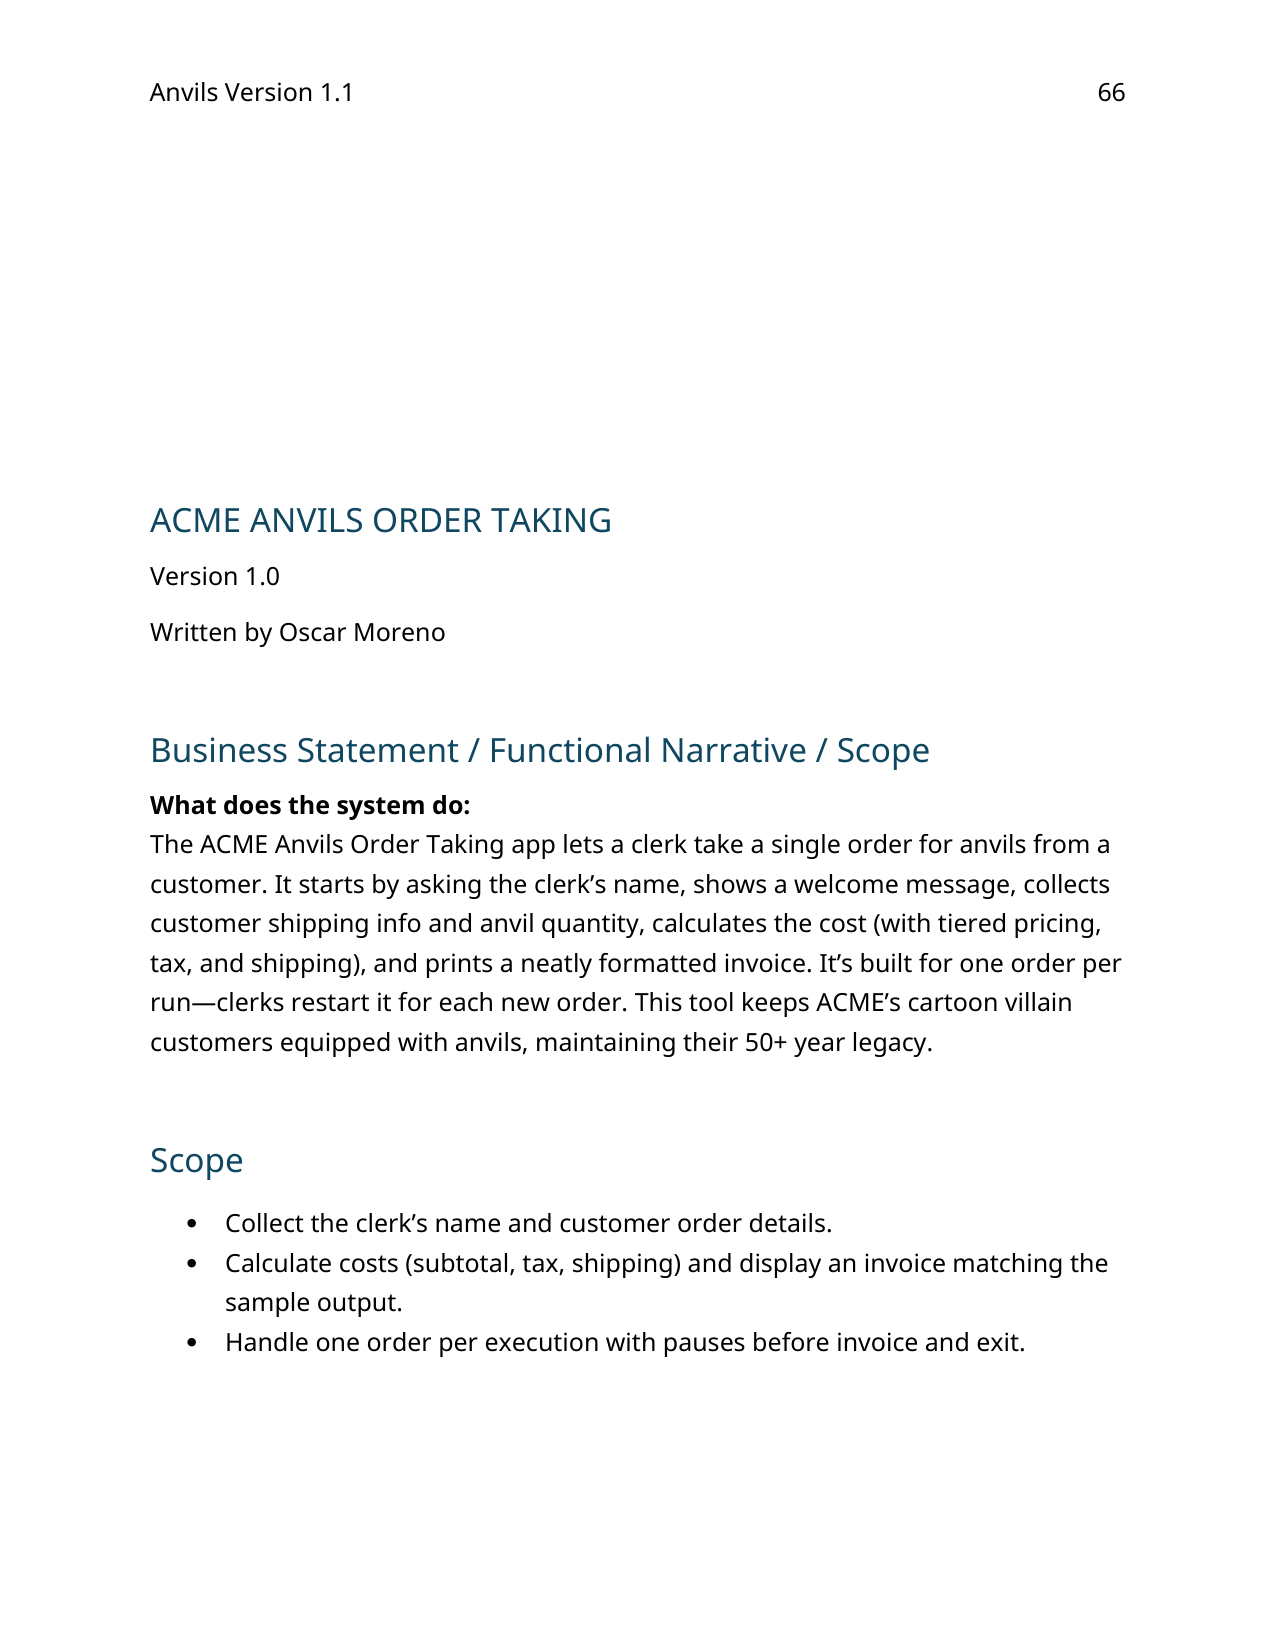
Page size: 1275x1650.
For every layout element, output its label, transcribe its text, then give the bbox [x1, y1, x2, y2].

subtitle Business Statement / Functional Narrative / Scope [150, 727, 1125, 772]
list Collect the clerk’s name and customer order details. [187, 1206, 1125, 1240]
list Calculate costs (subtotal, tax, shipping) and display an invoice matching the sample output. [187, 1246, 1125, 1319]
subtitle ACME ANVILS ORDER TAKING [150, 497, 1125, 543]
text What does the system do: The ACME Anvils Order Taking app lets a clerk take a single order for anvils from a customer. It starts by asking the clerk’s name, shows a welcome message, collects customer shipping info and anvil quantity, calculates the cost (with tiered pricing, tax, and shipping), and prints a neatly formatted invoice. It’s built for one order per run—clerks restart it for each new order. This tool keeps ACME’s cartoon villain customers equipped with anvils, maintaining their 50+ year legacy. [150, 788, 1125, 1058]
text Written by Oscar Moreno [150, 614, 1125, 648]
text Version 1.0 [150, 558, 1125, 592]
text Scope [150, 1137, 1125, 1182]
list Handle one order per execution with pauses before invoice and exit. [187, 1324, 1125, 1358]
